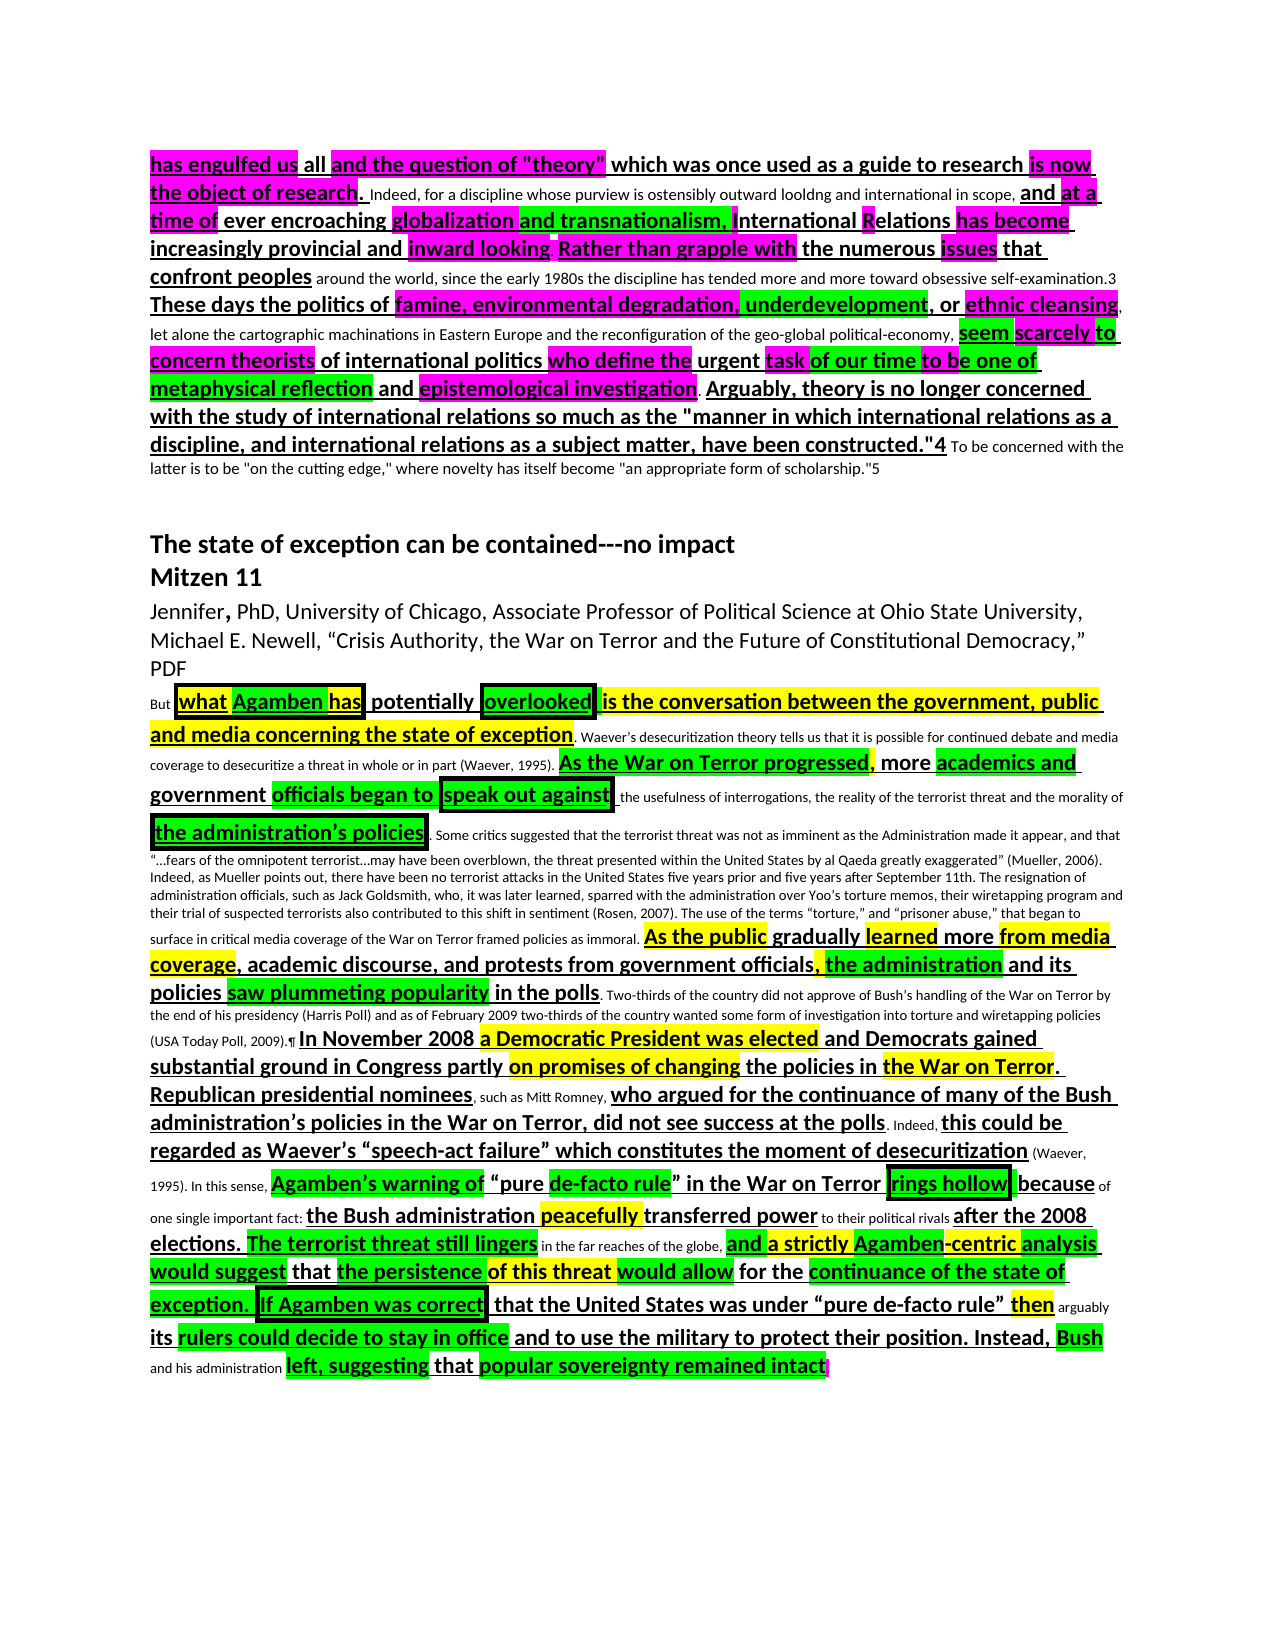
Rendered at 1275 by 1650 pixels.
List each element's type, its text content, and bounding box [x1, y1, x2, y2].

subtitle The state of exception can be contained---no impact [150, 527, 1125, 560]
text Jennifer, PhD, University of Chicago, Associate Professor of Political Science at Ohio State University, Michael E. Newell, “Crisis Authority, the War on Terror and the Future of Constitutional Democracy,” PDF [150, 593, 1125, 682]
text Mitzen 11 [150, 560, 1125, 593]
text But what Agamben has potentially overlooked is the conversation between the government, public and media concerning the state of exception. Waever’s desecuritization theory tells us that it is possible for continued debate and media coverage to desecuritize a threat in whole or in part (Waever, 1995). As the War on Terror progressed, more academics and government officials began to speak out against the usefulness of interrogations, the reality of the terrorist threat and the morality of the administration’s policies. Some critics suggested that the terrorist threat was not as imminent as the Administration made it appear, and that “…fears of the omnipotent terrorist…may have been overblown, the threat presented within the United States by al Qaeda greatly exaggerated” (Mueller, 2006). Indeed, as Mueller points out, there have been no terrorist attacks in the United States five years prior and five years after September 11th. The resignation of administration officials, such as Jack Goldsmith, who, it was later learned, sparred with the administration over Yoo’s torture memos, their wiretapping program and their trial of suspected terrorists also contributed to this shift in sentiment (Rosen, 2007). The use of the terms “torture,” and “prisoner abuse,” that began to surface in critical media coverage of the War on Terror framed policies as immoral. As the public gradually learned more from media coverage, academic discourse, and protests from government officials, the administration and its policies saw plummeting popularity in the polls. Two-thirds of the country did not approve of Bush’s handling of the War on Terror by the end of his presidency (Harris Poll) and as of February 2009 two-thirds of the country wanted some form of investigation into torture and wiretapping policies (USA Today Poll, 2009).¶ In November 2008 a Democratic President was elected and Democrats gained substantial ground in Congress partly on promises of changing the policies in the War on Terror. Republican presidential nominees, such as Mitt Romney, who argued for the continuance of many of the Bush administration’s policies in the War on Terror, did not see success at the polls. Indeed, this could be regarded as Waever’s “speech-act failure” which constitutes the moment of desecuritization (Waever, 1995). In this sense, Agamben’s warning of “pure de-facto rule” in the War on Terror rings hollow because of one single important fact: the Bush administration peacefully transferred power to their political rivals after the 2008 elections. The terrorist threat still lingers in the far reaches of the globe, and a strictly Agamben-centric analysis would suggest that the persistence of this threat would allow for the continuance of the state of exception. If Agamben was correct that the United States was under “pure de-facto rule” then arguably its rulers could decide to stay in office and to use the military to protect their position. Instead, Bush and his administration left, suggesting that popular sovereignty remained intact. [150, 682, 1125, 1379]
